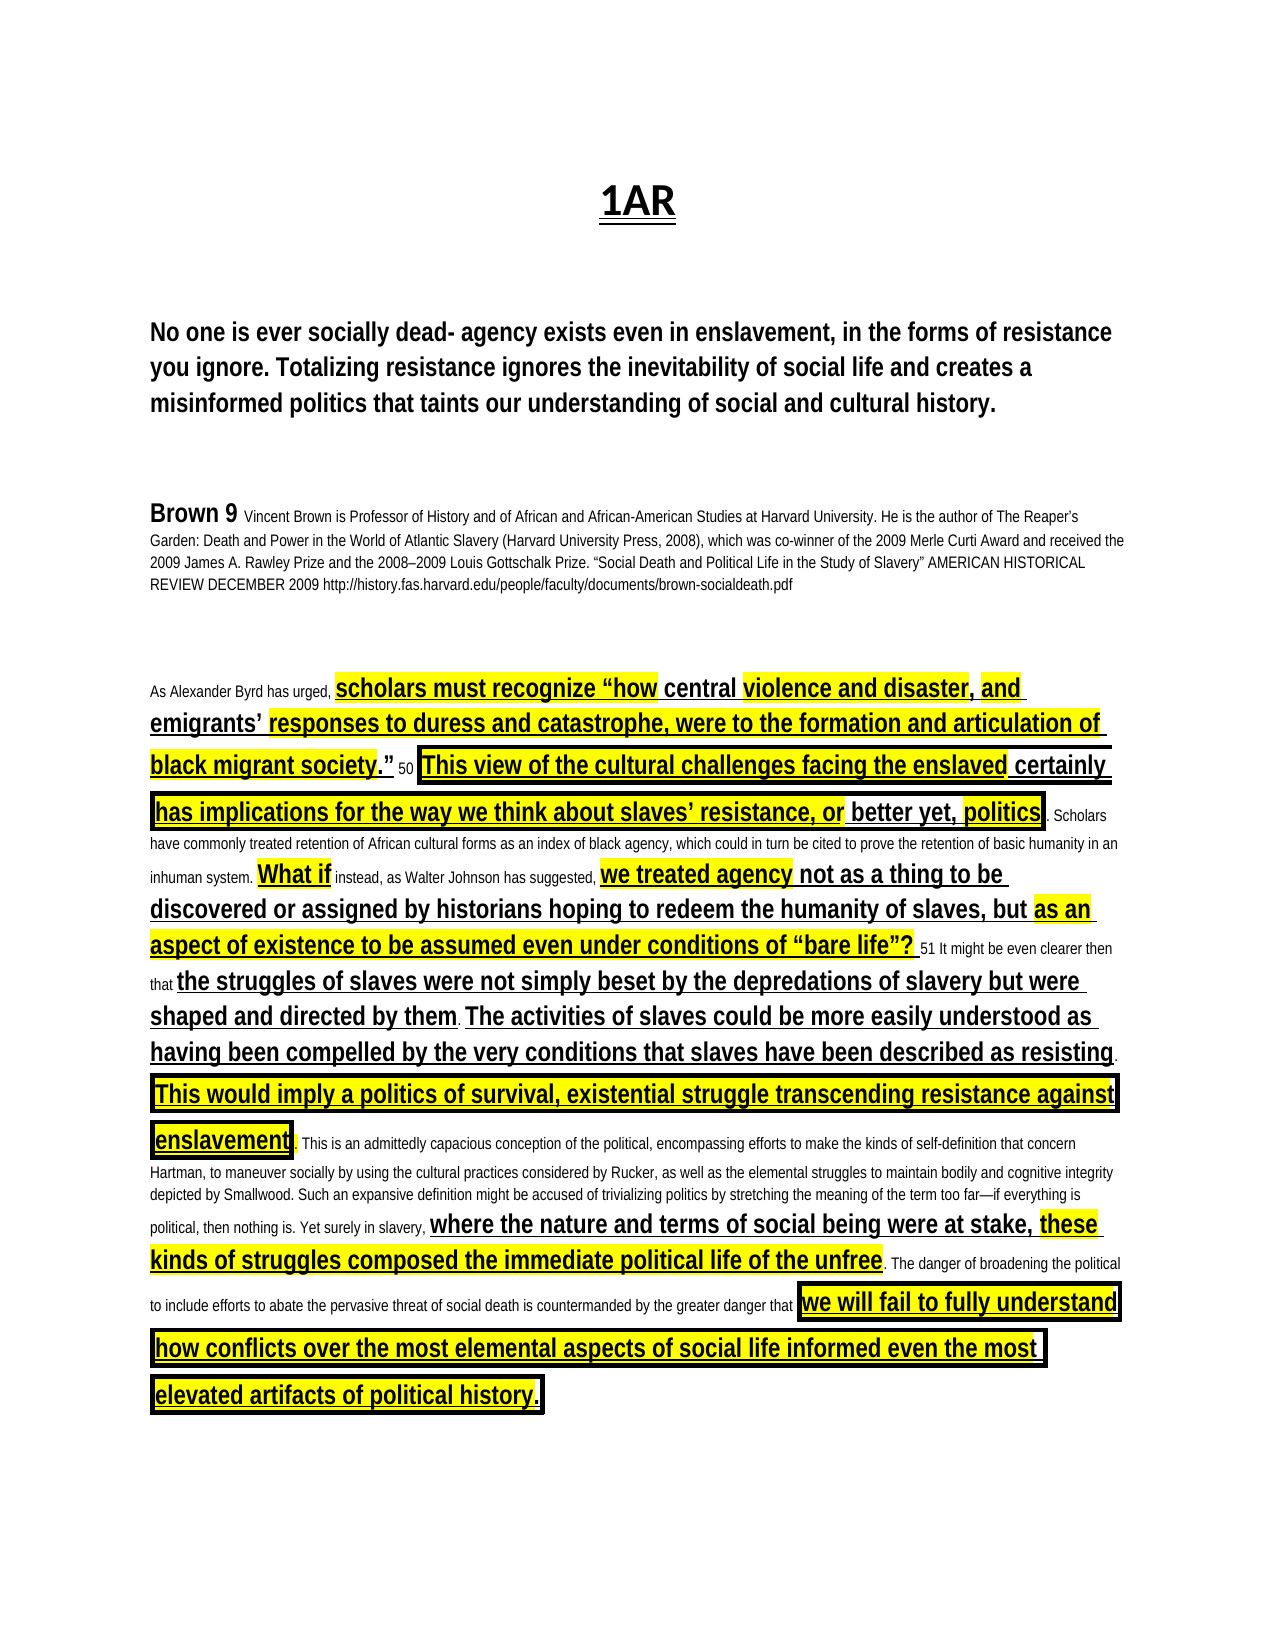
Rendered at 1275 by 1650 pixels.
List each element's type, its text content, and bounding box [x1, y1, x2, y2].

text As Alexander Byrd has urged, scholars must recognize “how central violence and disaster, and emigrants’ responses to duress and catastrophe, were to the formation and articulation of black migrant society.” 50 This view of the cultural challenges facing the enslaved certainly has implications for the way we think about slaves’ resistance, or better yet, politics. Scholars have commonly treated retention of African cultural forms as an index of black agency, which could in turn be cited to prove the retention of basic humanity in an inhuman system. What if instead, as Walter Johnson has suggested, we treated agency not as a thing to be discovered or assigned by historians hoping to redeem the humanity of slaves, but as an aspect of existence to be assumed even under conditions of “bare life”? 51 It might be even clearer then that the struggles of slaves were not simply beset by the depredations of slavery but were shaped and directed by them. The activities of slaves could be more easily understood as having been compelled by the very conditions that slaves have been described as resisting. This would imply a politics of survival, existential struggle transcending resistance against enslavement. This is an admittedly capacious conception of the political, encompassing efforts to make the kinds of self-deﬁnition that concern Hartman, to maneuver socially by using the cultural practices considered by Rucker, as well as the elemental struggles to maintain bodily and cognitive integrity depicted by Smallwood. Such an expansive deﬁnition might be accused of trivializing politics by stretching the meaning of the term too far—if everything is political, then nothing is. Yet surely in slavery, where the nature and terms of social being were at stake, these kinds of struggles composed the immediate political life of the unfree. The danger of broadening the political to include efforts to abate the pervasive threat of social death is countermanded by the greater danger that we will fail to fully understand how conﬂicts over the most elemental aspects of social life informed even the most elevated artifacts of political history. [150, 672, 1125, 1414]
text No one is ever socially dead- agency exists even in enslavement, in the forms of resistance you ignore. Totalizing resistance ignores the inevitability of social life and creates a misinformed politics that taints our understanding of social and cultural history. [150, 316, 1125, 418]
text Brown 9 Vincent Brown is Professor of History and of African and African-American Studies at Harvard University. He is the author of The Reaper’s Garden: Death and Power in the World of Atlantic Slavery (Harvard University Press, 2008), which was co-winner of the 2009 Merle Curti Award and received the 2009 James A. Rawley Prize and the 2008–2009 Louis Gottschalk Prize. “Social Death and Political Life in the Study of Slavery” AMERICAN HISTORICAL REVIEW DECEMBER 2009 http://history.fas.harvard.edu/people/faculty/documents/brown-socialdeath.pdf [150, 497, 1125, 594]
subtitle 1AR [150, 171, 1125, 227]
